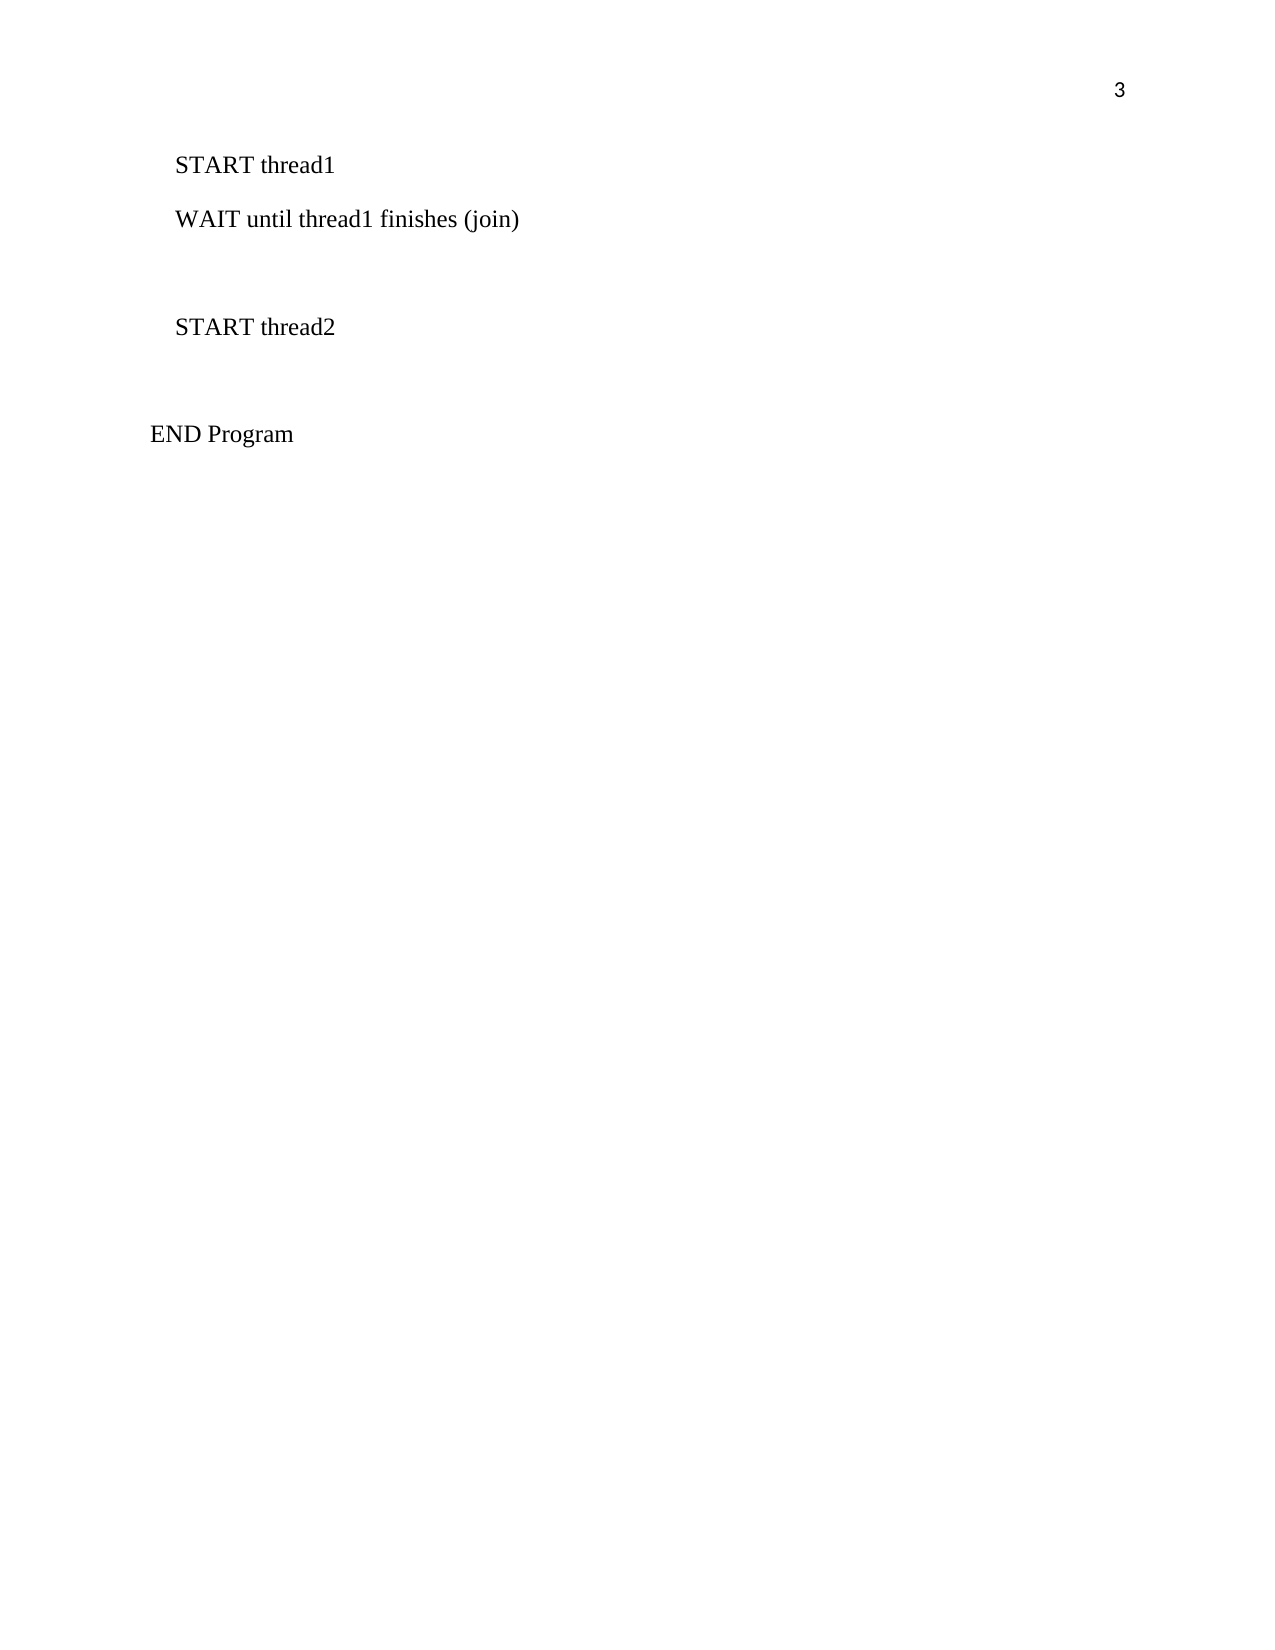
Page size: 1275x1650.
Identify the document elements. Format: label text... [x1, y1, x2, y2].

text WAIT until thread1 finishes (join) [150, 204, 1125, 233]
text START thread1 [150, 150, 1125, 179]
text START thread2 [150, 312, 1125, 340]
text END Program [150, 419, 1125, 448]
